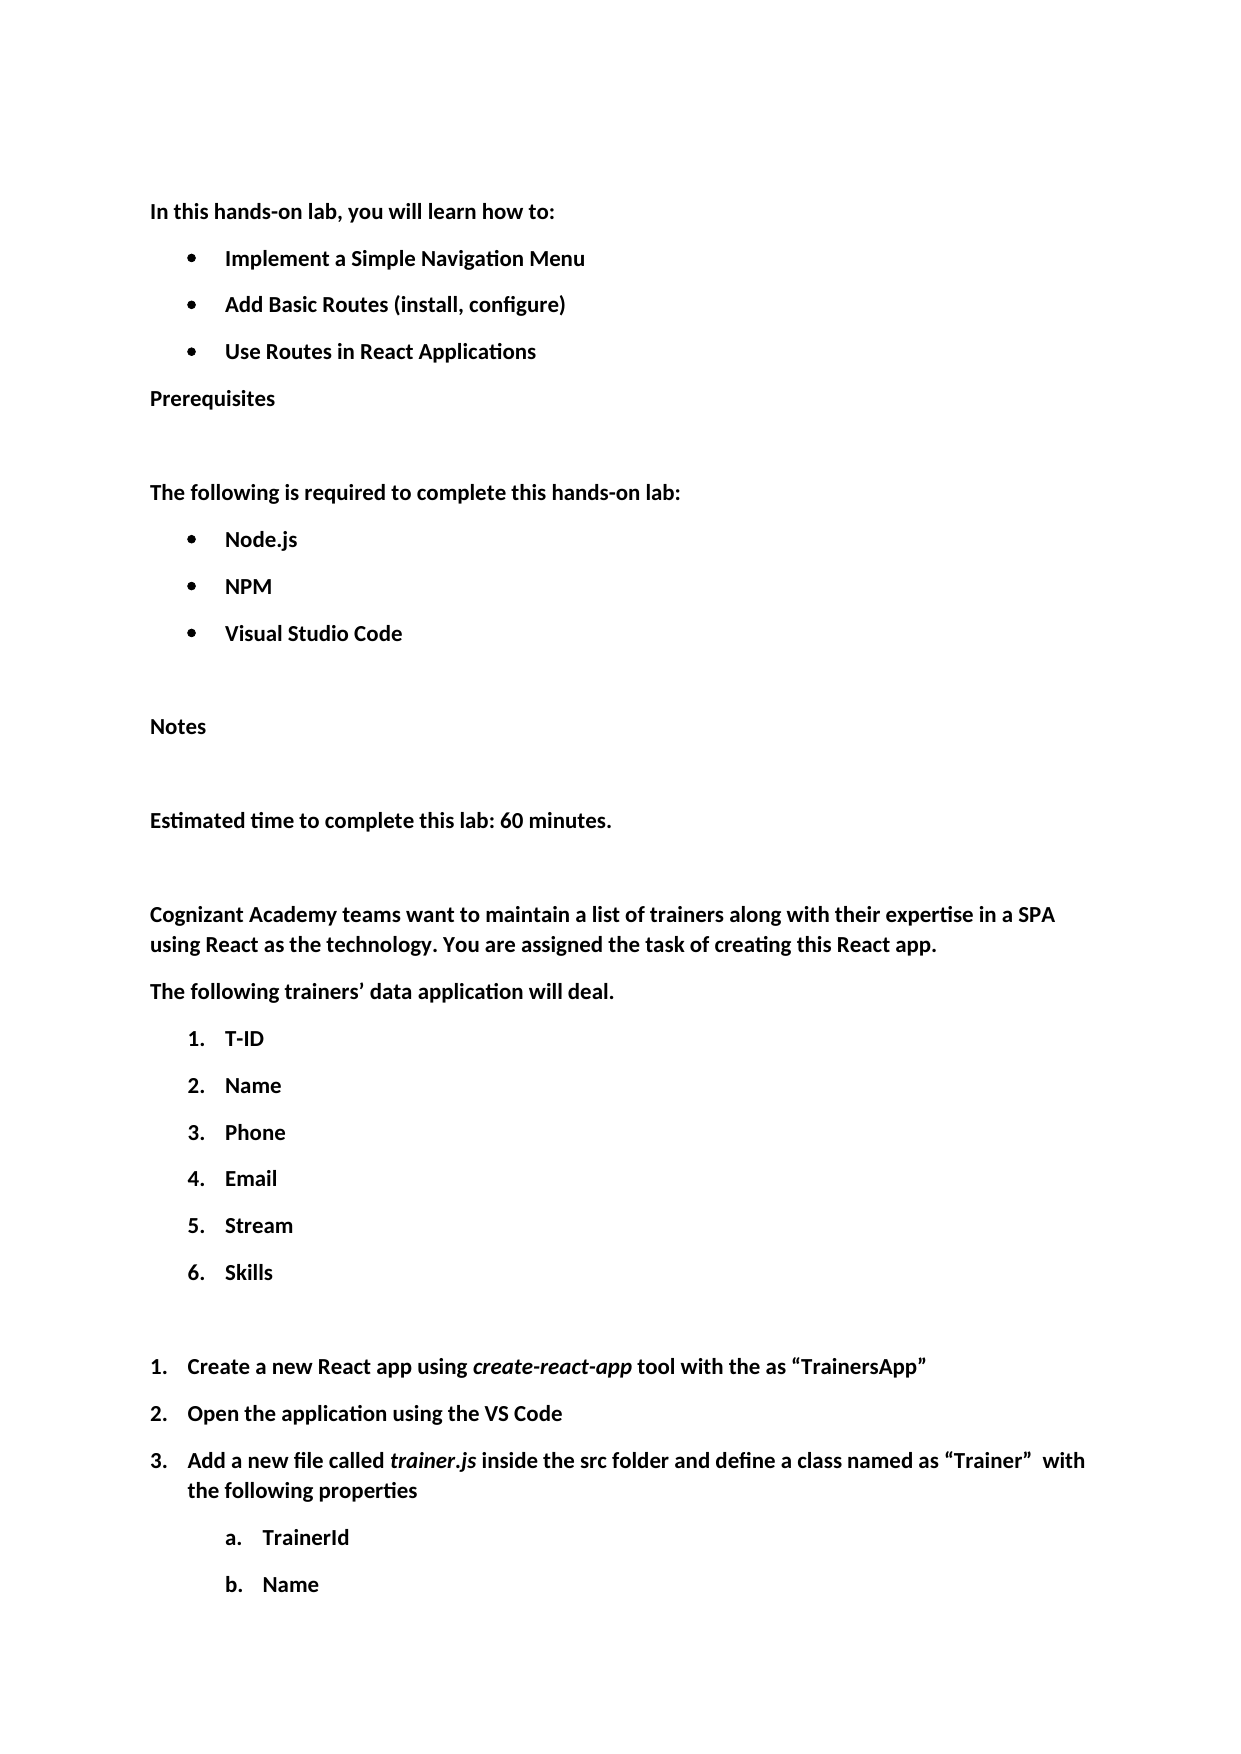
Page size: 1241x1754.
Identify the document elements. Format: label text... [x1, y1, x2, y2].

text Cognizant Academy teams want to maintain a list of trainers along with their expertise in a SPA using React as the technology. You are assigned the task of creating this React app. [150, 900, 1090, 958]
list TrainerId [225, 1523, 1090, 1551]
list Phone [187, 1118, 1090, 1146]
list Use Routes in React Applications [187, 337, 1090, 366]
list T-ID [187, 1024, 1090, 1052]
list Create a new React app using create-react-app tool with the as “TrainersApp” [150, 1352, 1090, 1380]
list Add a new file called trainer.js inside the src folder and define a class named as “Trainer” with the following properties [150, 1446, 1090, 1504]
list Implement a Simple Navigation Menu [187, 244, 1090, 272]
list Add Basic Routes (install, configure) [187, 291, 1090, 319]
list Node.js [187, 525, 1090, 553]
list Open the application using the VS Code [150, 1399, 1090, 1427]
text Notes [150, 712, 1090, 741]
text Prerequisites [150, 384, 1090, 412]
text In this hands-on lab, you will learn how to: [150, 197, 1090, 225]
list Email [187, 1164, 1090, 1193]
text The following trainers’ data application will deal. [150, 977, 1090, 1005]
list Stream [187, 1211, 1090, 1239]
list Visual Studio Code [187, 619, 1090, 647]
list NPM [187, 572, 1090, 600]
list Name [187, 1071, 1090, 1099]
text The following is required to complete this hands-on lab: [150, 478, 1090, 506]
list Name [225, 1570, 1090, 1598]
list Skills [187, 1258, 1090, 1286]
text Estimated time to complete this lab: 60 minutes. [150, 806, 1090, 834]
